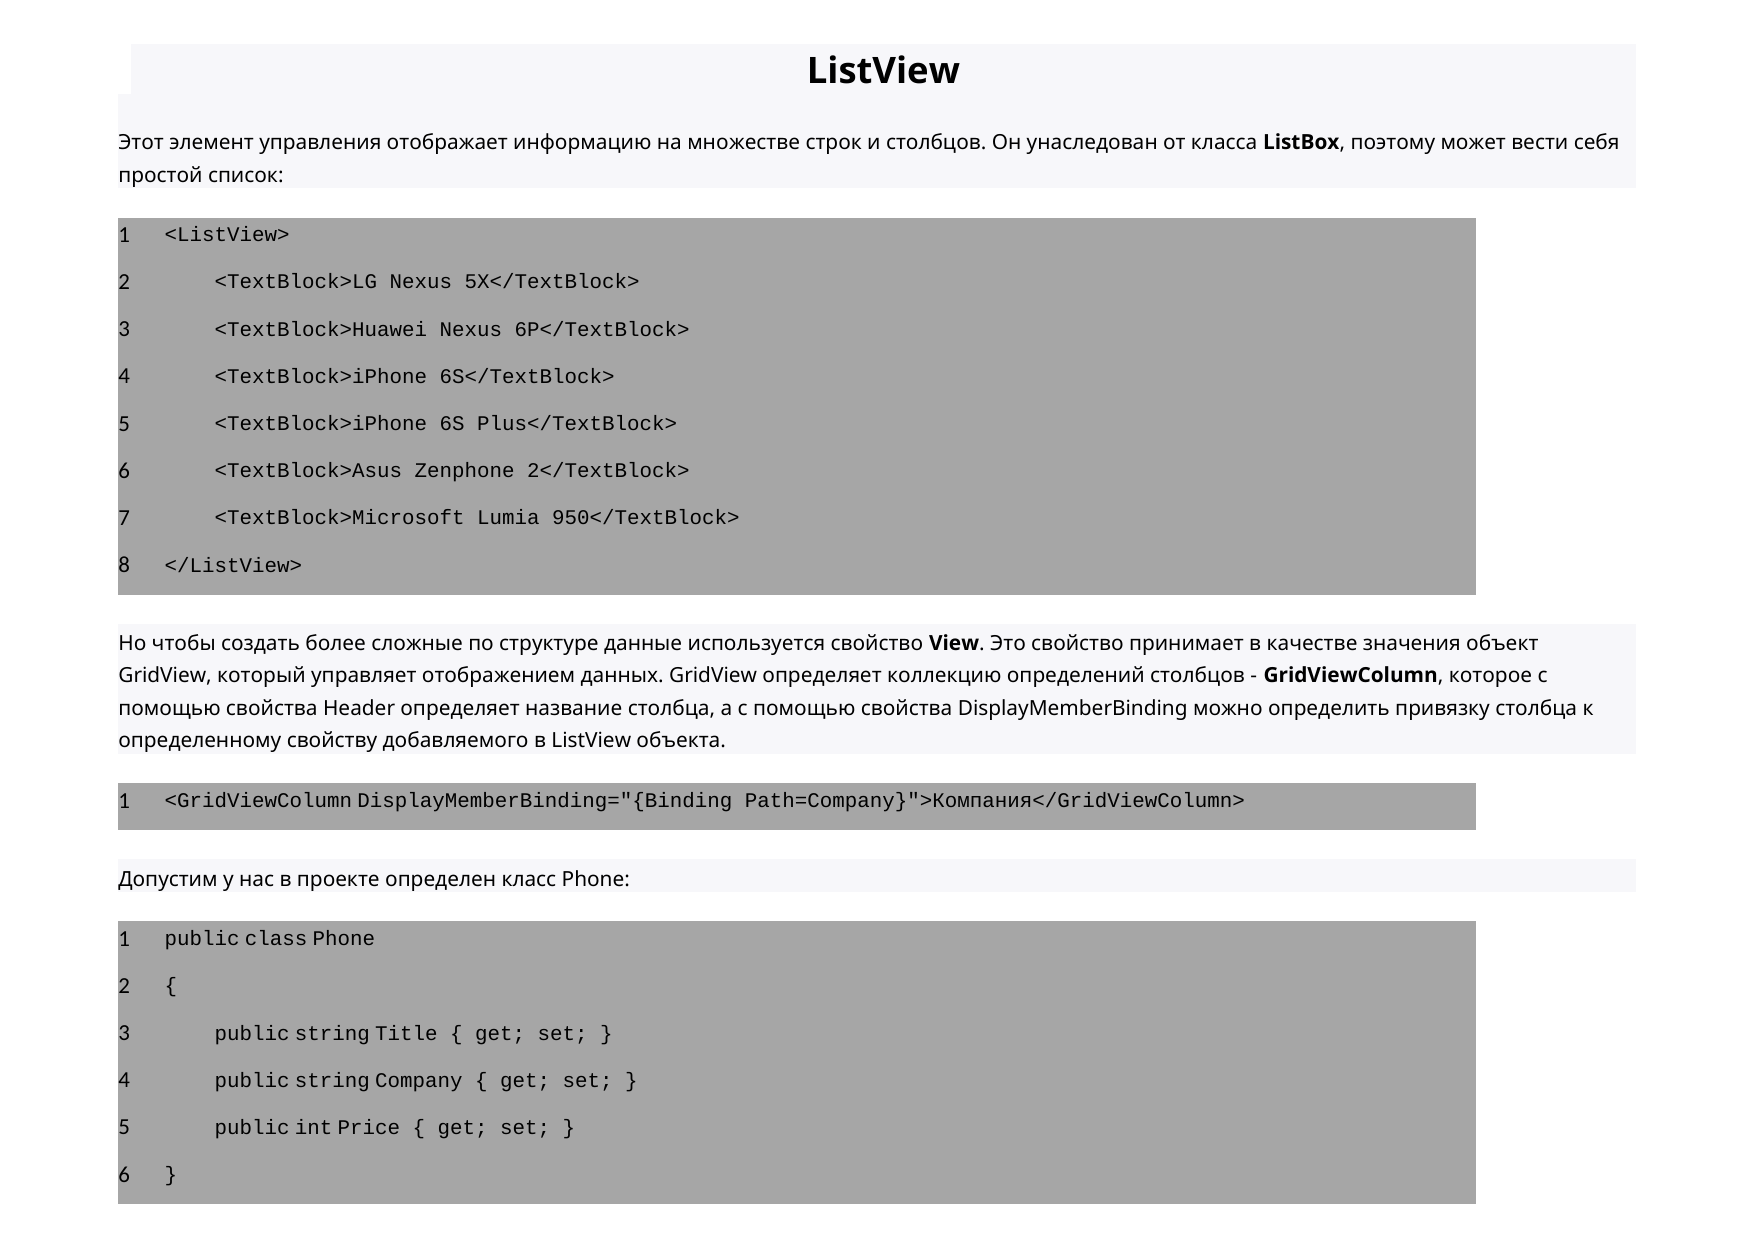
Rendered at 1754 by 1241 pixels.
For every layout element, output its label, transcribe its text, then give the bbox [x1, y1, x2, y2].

text Этот элемент управления отображает информацию на множестве строк и столбцов. Он унаследован от класса ListBox, поэтому может вести себя простой список: [118, 123, 1636, 188]
table_header 1 2 3 4 5 6 7 8 [118, 218, 164, 595]
table_header <ListView> <TextBlock>LG Nexus 5X</TextBlock> <TextBlock>Huawei Nexus 6P</TextBlock> <TextBlock>iPhone 6S</TextBlock> <TextBlock>iPhone 6S Plus</TextBlock> <TextBlock>Аsus Zenphone 2</TextBlock> <TextBlock>Microsoft Lumia 950</TextBlock> </ListView> [164, 218, 1476, 595]
table_header <GridViewColumn DisplayMemberBinding="{Binding Path=Company}">Компания</GridViewColumn> [164, 783, 1476, 830]
table_header 1 [118, 783, 164, 830]
table_header public class Phone { public string Title { get; set; } public string Company { get; set; } public int Price { get; set; } } [164, 921, 1476, 1204]
text Но чтобы создать более сложные по структуре данные используется свойство View. Это свойство принимает в качестве значения объект GridView, который управляет отображением данных. GridView определяет коллекцию определений столбцов - GridViewColumn, которое с помощью свойства Header определяет название столбца, а с помощью свойства DisplayMemberBinding можно определить привязку столбца к определенному свойству добавляемого в ListView объекта. [118, 624, 1636, 754]
subtitle ListView [131, 44, 1636, 94]
text Допустим у нас в проекте определен класс Phone: [118, 859, 1636, 892]
table_header 1 2 3 4 5 6 [118, 921, 164, 1204]
